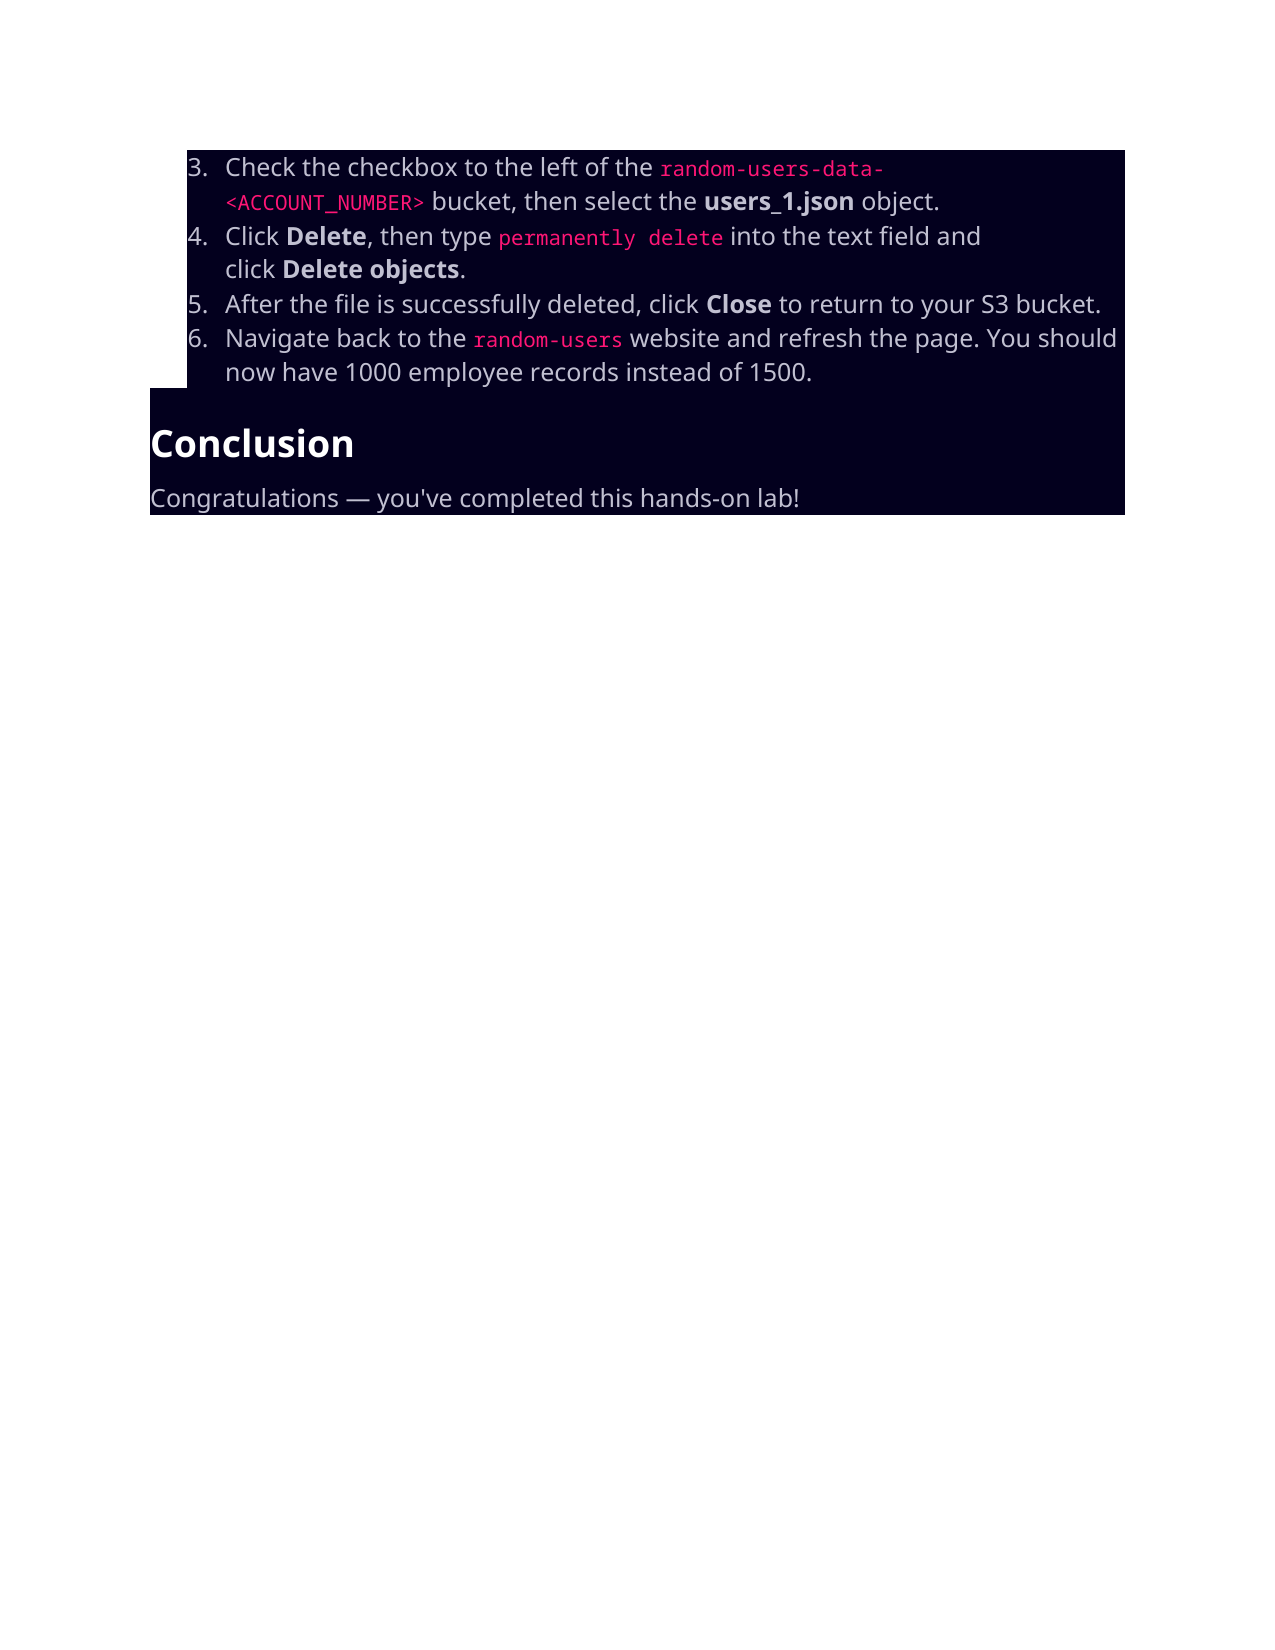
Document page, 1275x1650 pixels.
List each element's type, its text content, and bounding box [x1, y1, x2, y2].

list After the file is successfully deleted, click Close to return to your S3 bucket. [187, 286, 1125, 320]
list Check the checkbox to the left of the random-users-data-<ACCOUNT_NUMBER> bucket, then select the users_1.json object. [187, 150, 1125, 218]
text Conclusion [150, 418, 1125, 469]
text Congratulations — you've completed this hands-on lab! [150, 481, 1125, 515]
list Navigate back to the random-users website and refresh the page. You should now have 1000 employee records instead of 1500. [187, 320, 1125, 388]
list Click Delete, then type permanently delete into the text field and click Delete objects. [187, 218, 1125, 286]
